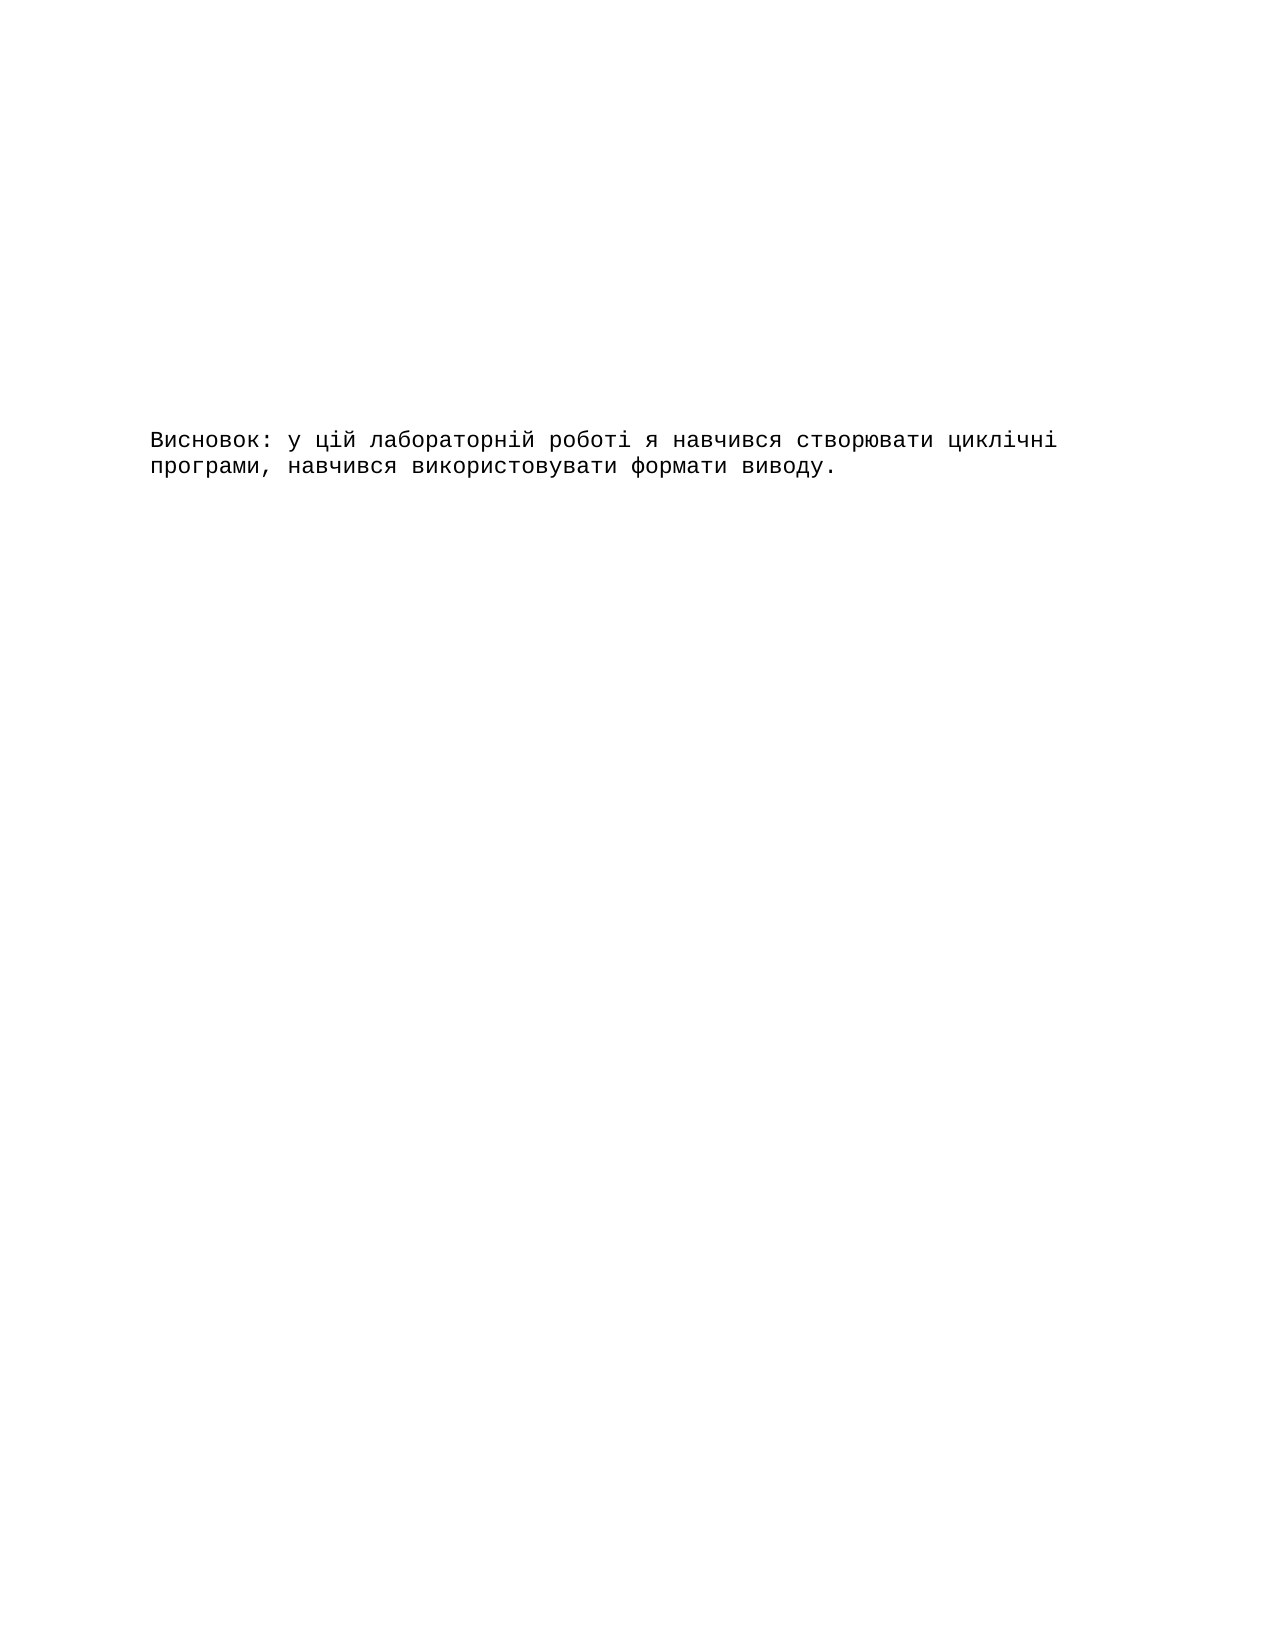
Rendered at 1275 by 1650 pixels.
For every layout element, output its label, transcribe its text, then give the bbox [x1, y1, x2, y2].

text Висновок: у цій лабораторній роботі я навчився створювати циклічні програми, навчився використовувати формати виводу. [837, 428, 1125, 480]
